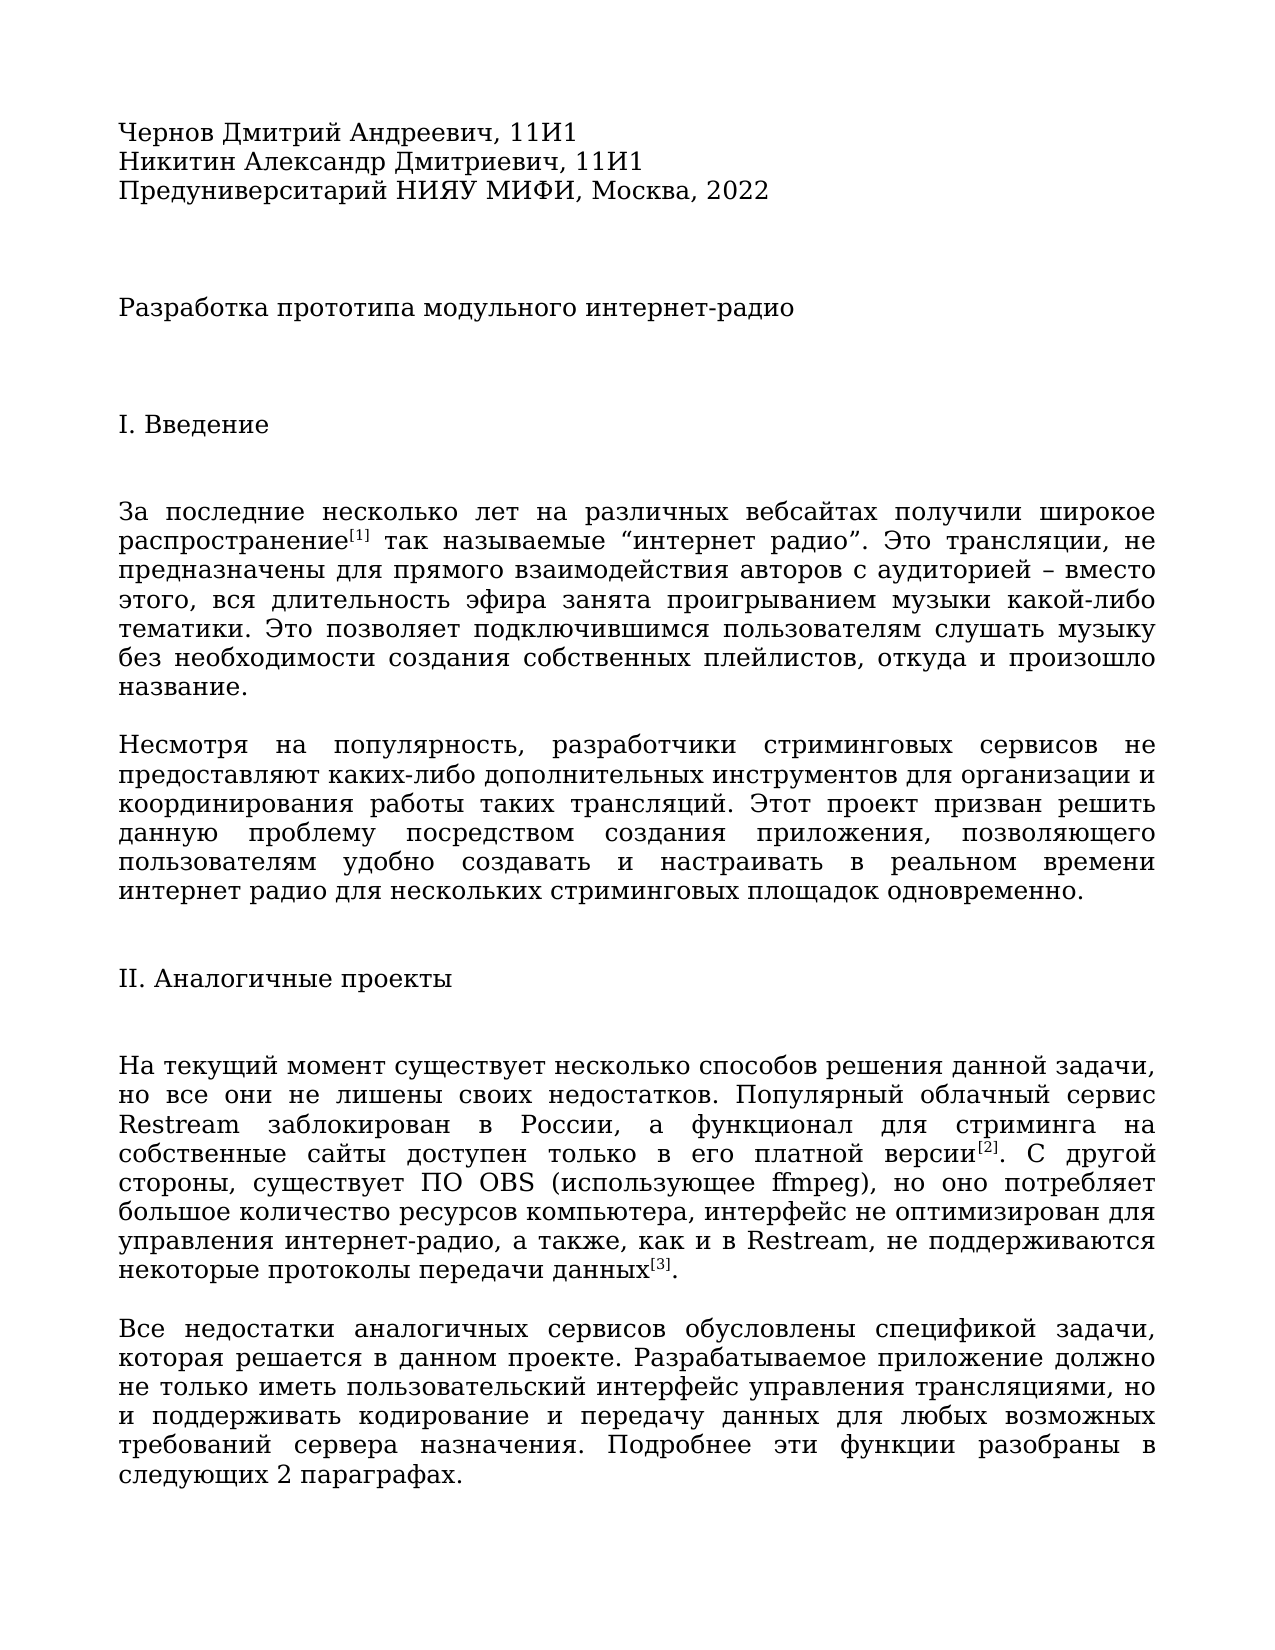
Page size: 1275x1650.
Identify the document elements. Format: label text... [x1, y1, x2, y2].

text II. Аналогичные проекты [118, 964, 1157, 993]
text Никитин Александр Дмитриевич, 11И1 [118, 147, 1157, 176]
text Предуниверситарий НИЯУ МИФИ, Москва, 2022 [118, 176, 1157, 206]
text Все недостатки аналогичных сервисов обусловлены спецификой задачи, которая решается в данном проекте. Разрабатываемое приложение должно не только иметь пользовательский интерфейс управления трансляциями, но и поддерживать кодирование и передачу данных для любых возможных требований сервера назначения. Подробнее эти функции разобраны в следующих 2 параграфах. [118, 1314, 1157, 1489]
text За последние несколько лет на различных вебсайтах получили широкое распространение[1] так называемые “интернет радио”. Это трансляции, не предназначены для прямого взаимодействия авторов с аудиторией – вместо этого, вся длительность эфира занята проигрыванием музыки какой-либо тематики. Это позволяет подключившимся пользователям слушать музыку без необходимости создания собственных плейлистов, откуда и произошло название. [118, 497, 1157, 701]
text I. Введение [118, 410, 1157, 439]
text Разработка прототипа модульного интернет-радио [118, 293, 1157, 322]
text Несмотря на популярность, разработчики стриминговых сервисов не предоставляют каких-либо дополнительных инструментов для организации и координирования работы таких трансляций. Этот проект призван решить данную проблему посредством создания приложения, позволяющего пользователям удобно создавать и настраивать в реальном времени интернет радио для нескольких стриминговых площадок одновременно. [118, 731, 1157, 906]
text Чернов Дмитрий Андреевич, 11И1 [118, 118, 1157, 147]
text На текущий момент существует несколько способов решения данной задачи, но все они не лишены своих недостатков. Популярный облачный сервис Restream заблокирован в России, а функционал для стриминга на собственные сайты доступен только в его платной версии[2]. С другой стороны, существует ПО OBS (использующее ffmpeg), но оно потребляет большое количество ресурсов компьютера, интерфейс не оптимизирован для управления интернет-радио, а также, как и в Restream, не поддерживаются некоторые протоколы передачи данных[3]. [118, 1051, 1157, 1285]
